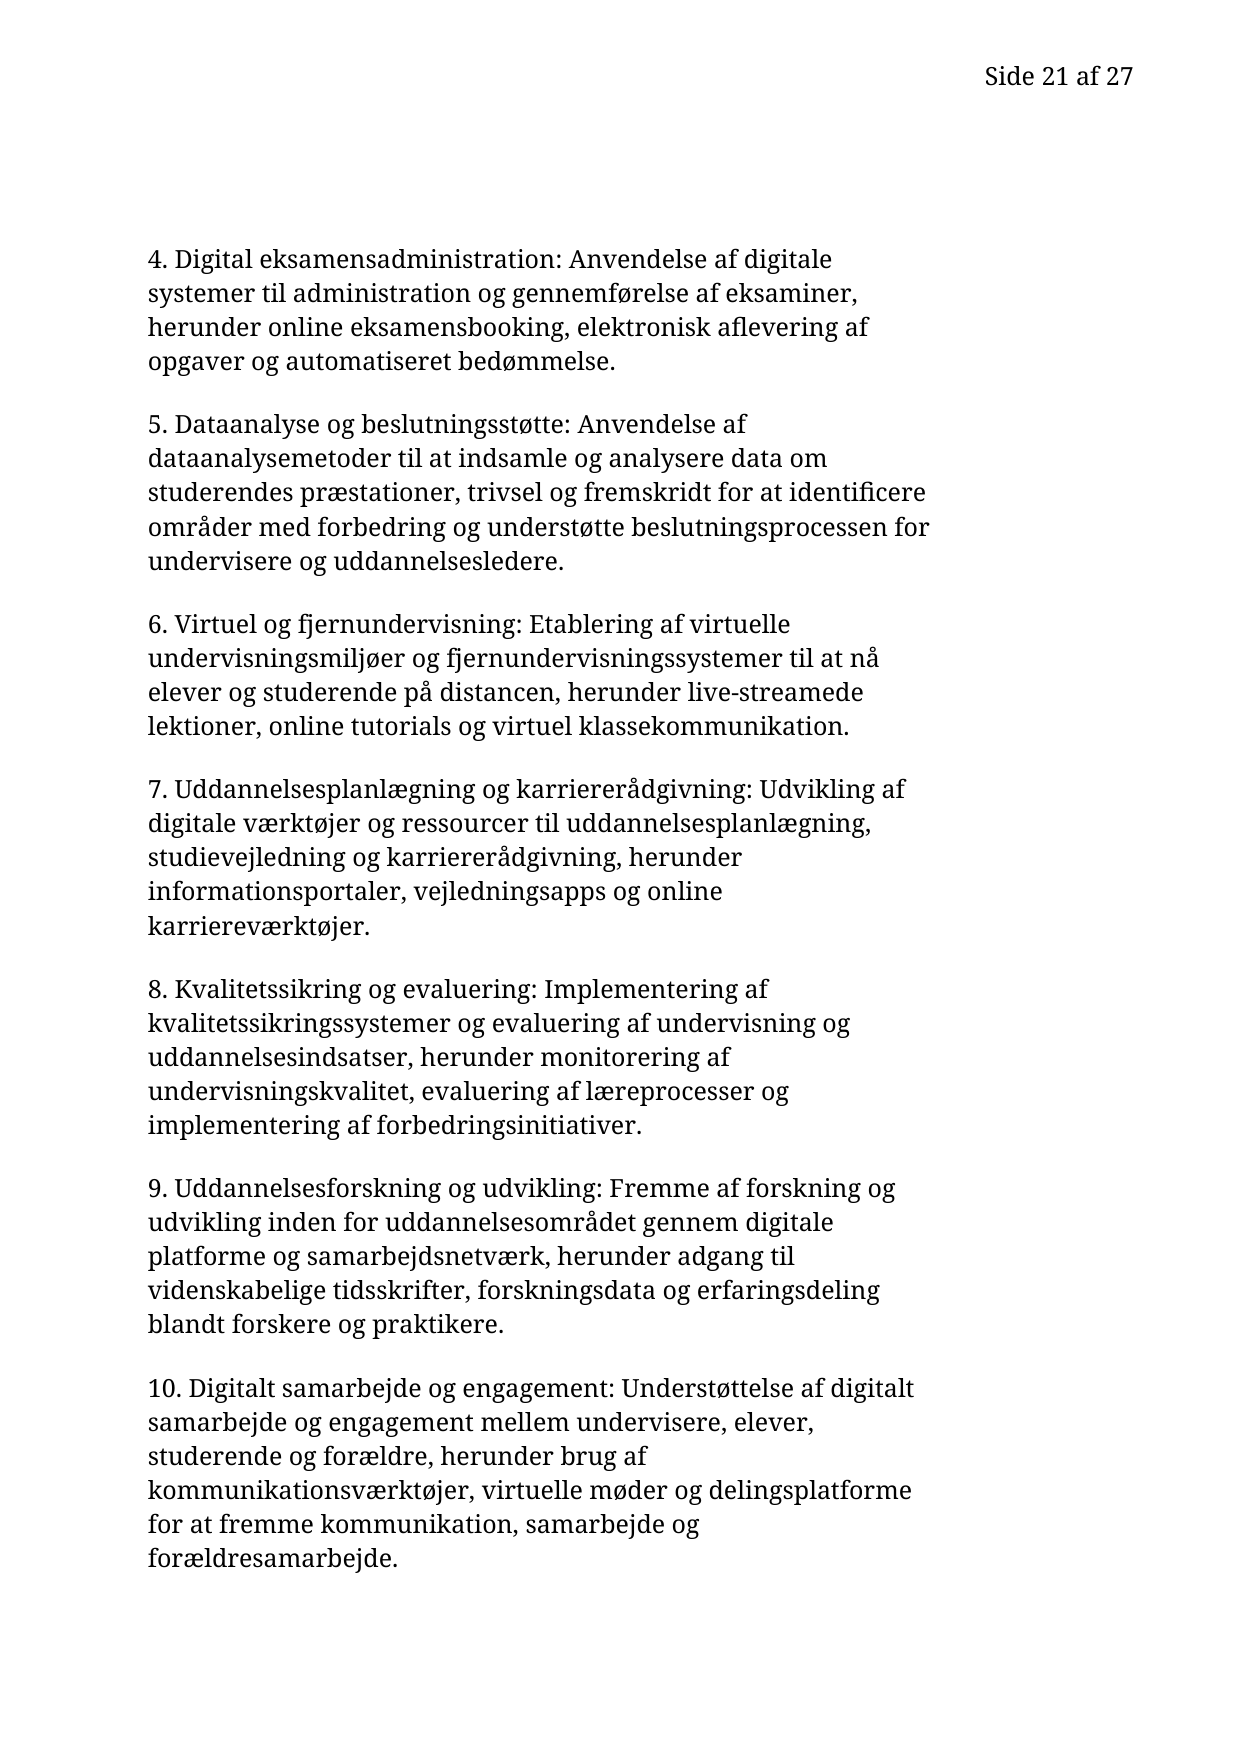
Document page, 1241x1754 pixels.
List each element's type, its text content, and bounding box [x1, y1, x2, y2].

text 7. Uddannelsesplanlægning og karriererådgivning: Udvikling af digitale værktøjer og ressourcer til uddannelsesplanlægning, studievejledning og karriererådgivning, herunder informationsportaler, vejledningsapps og online karriereværktøjer. [148, 772, 945, 942]
text 9. Uddannelsesforskning og udvikling: Fremme af forskning og udvikling inden for uddannelsesområdet gennem digitale platforme og samarbejdsnetværk, herunder adgang til videnskabelige tidsskrifter, forskningsdata og erfaringsdeling blandt forskere og praktikere. [148, 1171, 945, 1341]
text 6. Virtuel og fjernundervisning: Etablering af virtuelle undervisningsmiljøer og fjernundervisningssystemer til at nå elever og studerende på distancen, herunder live-streamede lektioner, online tutorials og virtuel klassekommunikation. [148, 606, 945, 743]
text 10. Digitalt samarbejde og engagement: Understøttelse af digitalt samarbejde og engagement mellem undervisere, elever, studerende og forældre, herunder brug af kommunikationsværktøjer, virtuelle møder og delingsplatforme for at fremme kommunikation, samarbejde og forældresamarbejde. [148, 1370, 945, 1575]
text 5. Dataanalyse og beslutningsstøtte: Anvendelse af dataanalysemetoder til at indsamle og analysere data om studerendes præstationer, trivsel og fremskridt for at identificere områder med forbedring og understøtte beslutningsprocessen for undervisere og uddannelsesledere. [148, 407, 945, 577]
text 4. Digital eksamensadministration: Anvendelse af digitale systemer til administration og gennemførelse af eksaminer, herunder online eksamensbooking, elektronisk aflevering af opgaver og automatiseret bedømmelse. [148, 242, 945, 378]
text 8. Kvalitetssikring og evaluering: Implementering af kvalitetssikringssystemer og evaluering af undervisning og uddannelsesindsatser, herunder monitorering af undervisningskvalitet, evaluering af læreprocesser og implementering af forbedringsinitiativer. [148, 971, 945, 1142]
